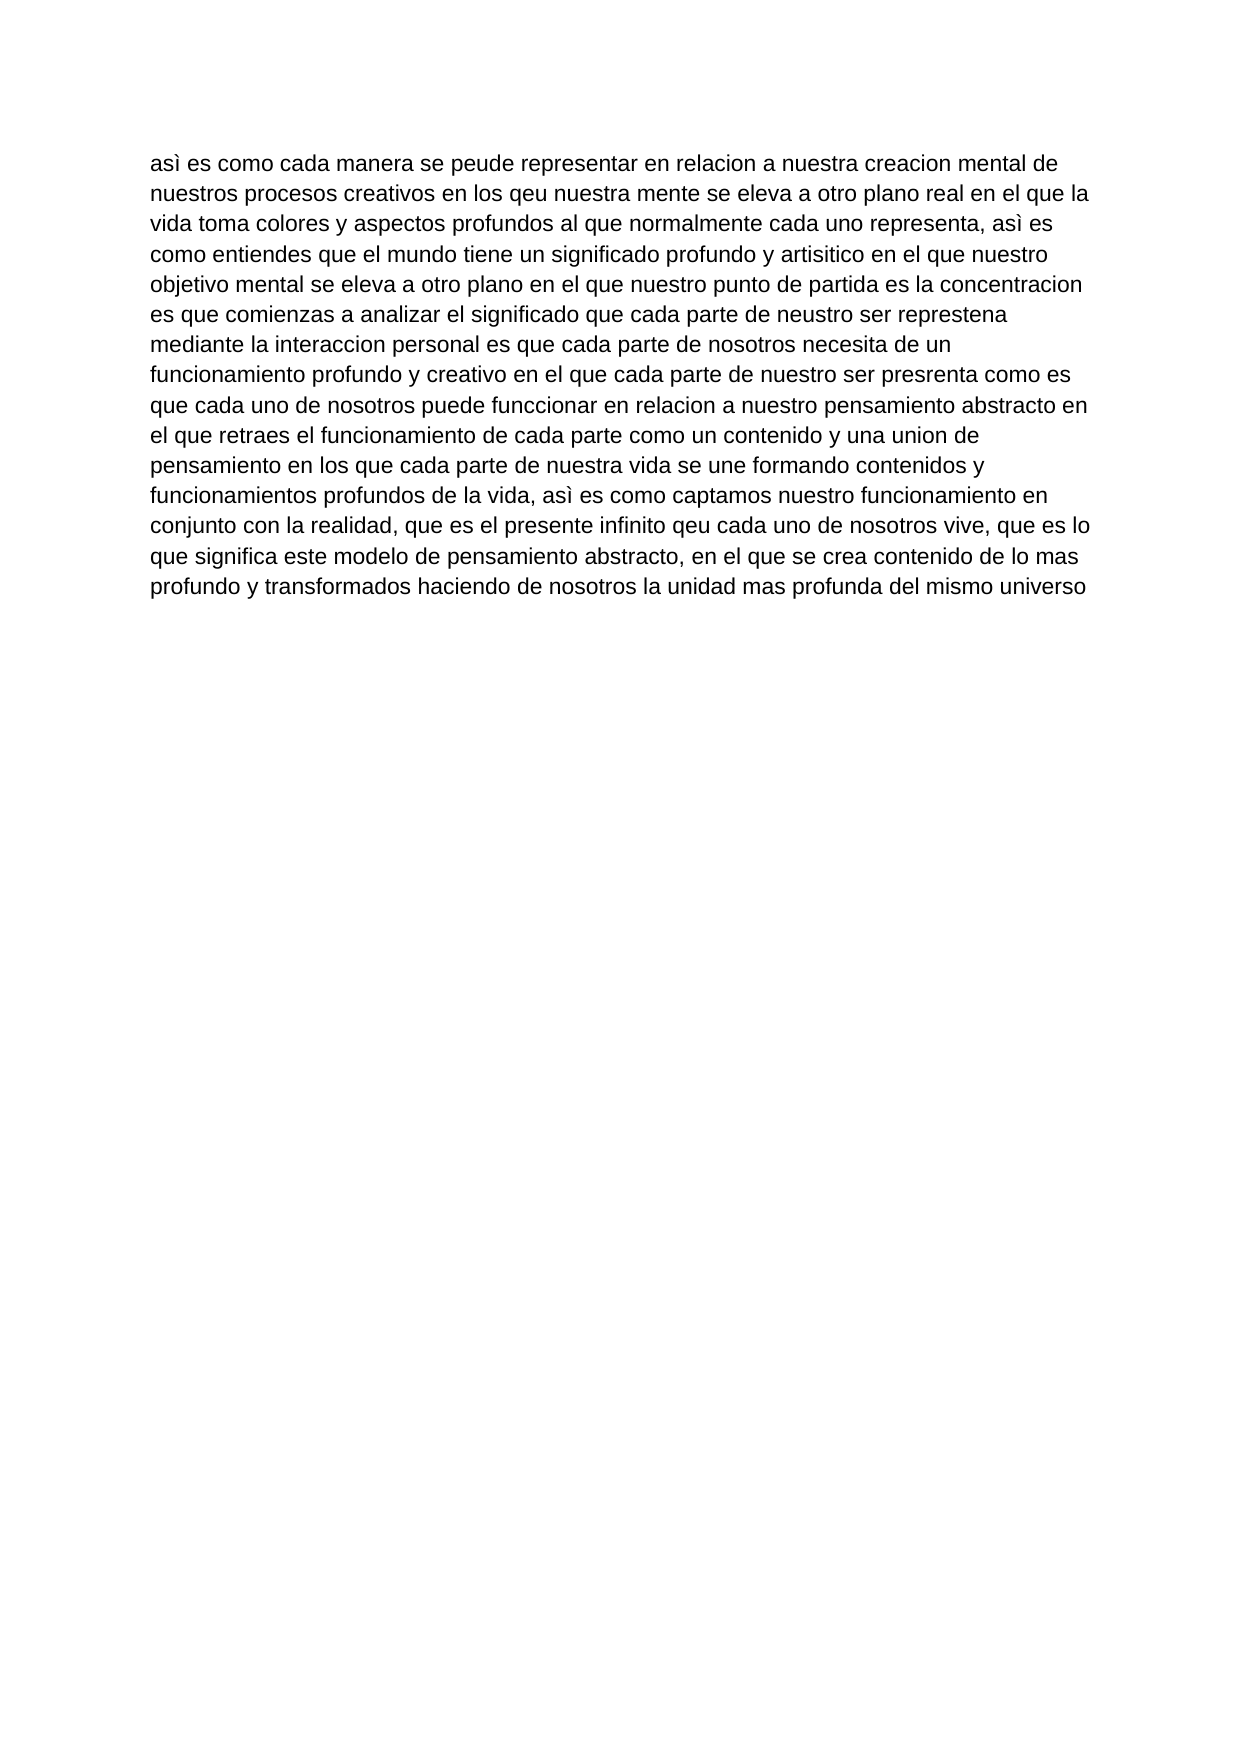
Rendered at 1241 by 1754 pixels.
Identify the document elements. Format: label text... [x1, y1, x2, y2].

text asì es como cada manera se peude representar en relacion a nuestra creacion mental de nuestros procesos creativos en los qeu nuestra mente se eleva a otro plano real en el que la vida toma colores y aspectos profundos al que normalmente cada uno representa, asì es como entiendes que el mundo tiene un significado profundo y artisitico en el que nuestro objetivo mental se eleva a otro plano en el que nuestro punto de partida es la concentracion es que comienzas a analizar el significado que cada parte de neustro ser represtena mediante la interaccion personal es que cada parte de nosotros necesita de un funcionamiento profundo y creativo en el que cada parte de nuestro ser presrenta como es que cada uno de nosotros puede funccionar en relacion a nuestro pensamiento abstracto en el que retraes el funcionamiento de cada parte como un contenido y una union de pensamiento en los que cada parte de nuestra vida se une formando contenidos y funcionamientos profundos de la vida, asì es como captamos nuestro funcionamiento en conjunto con la realidad, que es el presente infinito qeu cada uno de nosotros vive, que es lo que significa este modelo de pensamiento abstracto, en el que se crea contenido de lo mas profundo y transformados haciendo de nosotros la unidad mas profunda del mismo universo [150, 150, 1090, 599]
